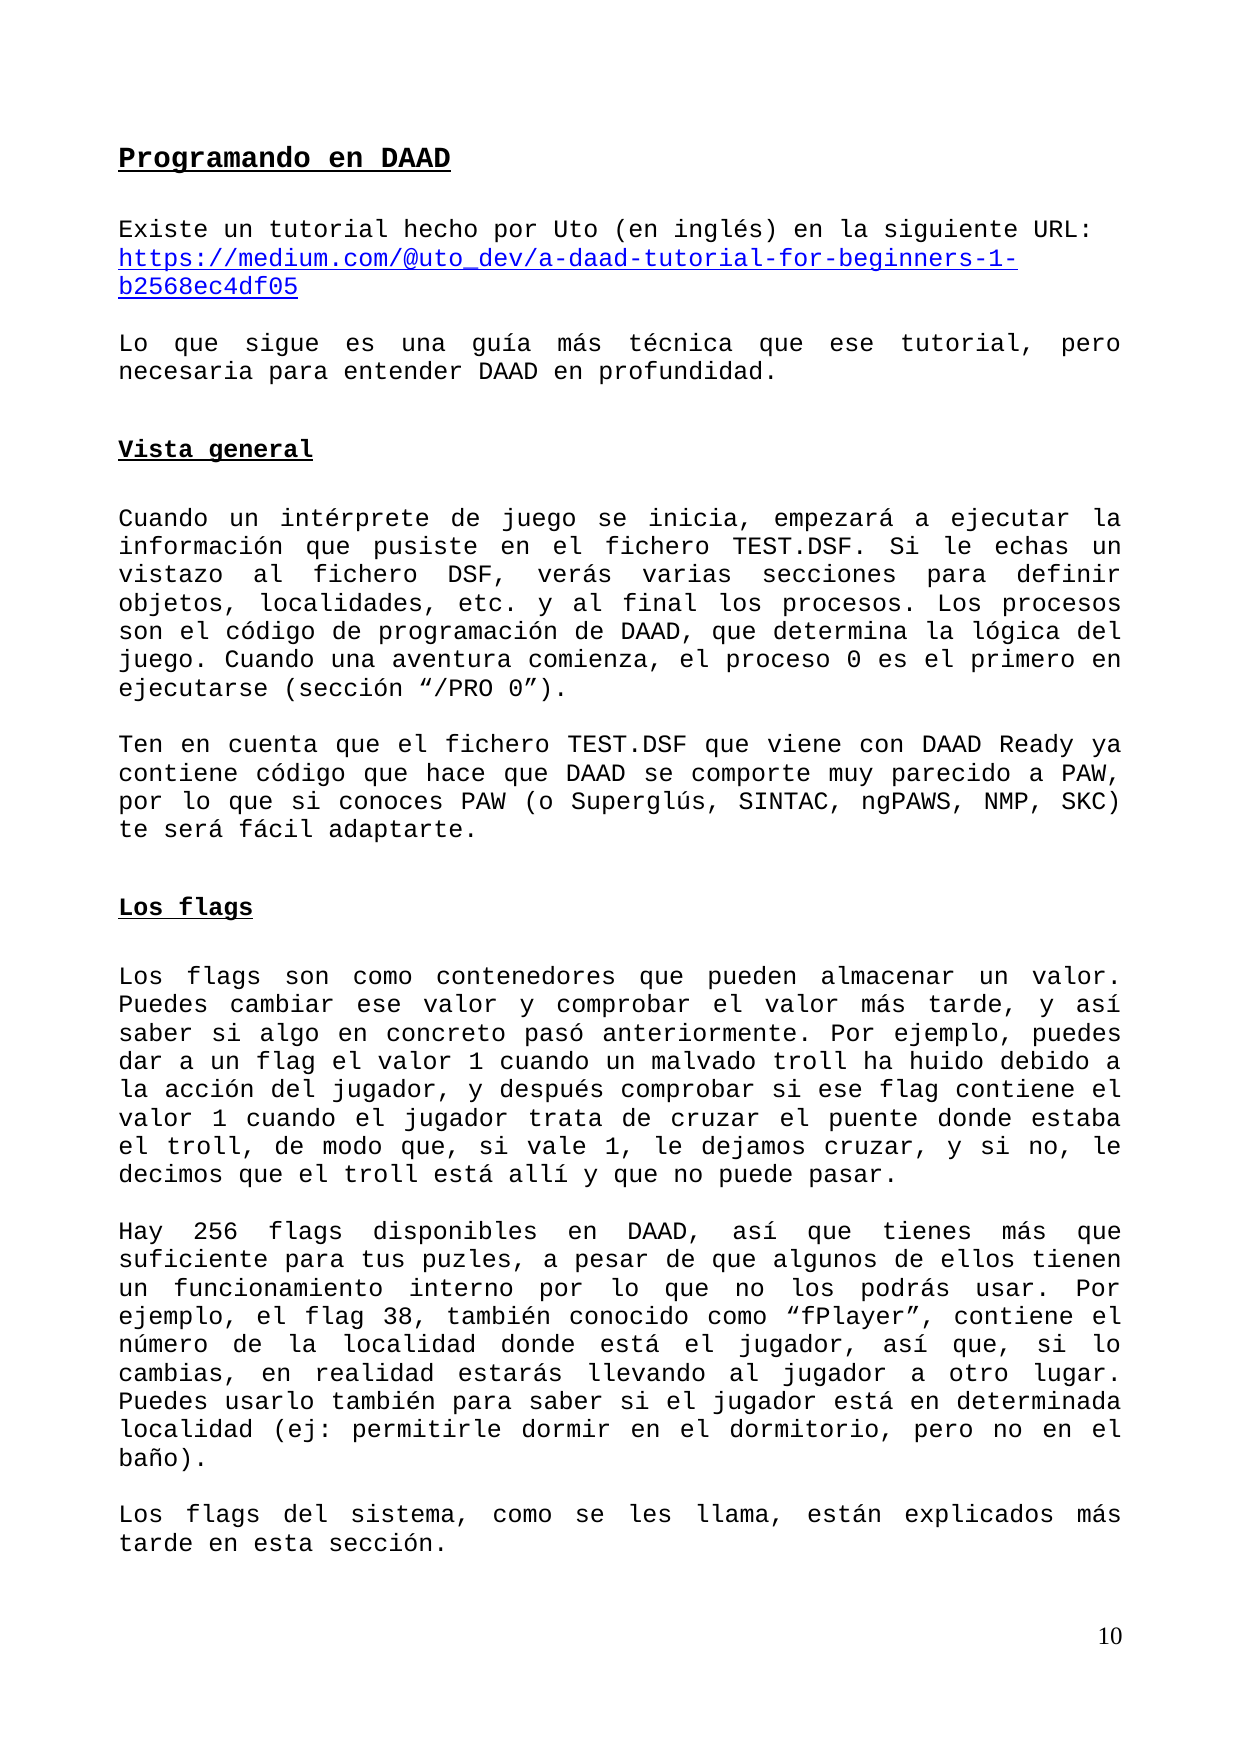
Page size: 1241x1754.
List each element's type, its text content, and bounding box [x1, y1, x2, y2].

text https://medium.com/@uto_dev/a-daad-tutorial-for-beginners-1-b2568ec4df05 [118, 245, 1122, 302]
text Hay 256 flags disponibles en DAAD, así que tienes más que suficiente para tus puzles, a pesar de que algunos de ellos tienen un funcionamiento interno por lo que no los podrás usar. Por ejemplo, el flag 38, también conocido como “fPlayer”, contiene el número de la localidad donde está el jugador, así que, si lo cambias, en realidad estarás llevando al jugador a otro lugar. Puedes usarlo también para saber si el jugador está en determinada localidad (ej: permitirle dormir en el dormitorio, pero no en el baño). [118, 1219, 1122, 1474]
text Vista general [118, 436, 1122, 464]
text Los flags del sistema, como se les llama, están explicados más tarde en esta sección. [118, 1502, 1122, 1559]
text Lo que sigue es una guía más técnica que ese tutorial, pero necesaria para entender DAAD en profundidad. [118, 330, 1122, 387]
text Los flags [118, 894, 1122, 923]
text Programando en DAAD [118, 143, 1122, 176]
text Ten en cuenta que el fichero TEST.DSF que viene con DAAD Ready ya contiene código que hace que DAAD se comporte muy parecido a PAW, por lo que si conoces PAW (o Superglús, SINTAC, ngPAWS, NMP, SKC) te será fácil adaptarte. [118, 732, 1122, 845]
text Los flags son como contenedores que pueden almacenar un valor. Puedes cambiar ese valor y comprobar el valor más tarde, y así saber si algo en concreto pasó anteriormente. Por ejemplo, puedes dar a un flag el valor 1 cuando un malvado troll ha huido debido a la acción del jugador, y después comprobar si ese flag contiene el valor 1 cuando el jugador trata de cruzar el puente donde estaba el troll, de modo que, si vale 1, le dejamos cruzar, y si no, le decimos que el troll está allí y que no puede pasar. [118, 964, 1122, 1190]
text Cuando un intérprete de juego se inicia, empezará a ejecutar la información que pusiste en el fichero TEST.DSF. Si le echas un vistazo al fichero DSF, verás varias secciones para definir objetos, localidades, etc. y al final los procesos. Los procesos son el código de programación de DAAD, que determina la lógica del juego. Cuando una aventura comienza, el proceso 0 es el primero en ejecutarse (sección “/PRO 0”). [118, 505, 1122, 704]
text Existe un tutorial hecho por Uto (en inglés) en la siguiente URL: [118, 217, 1122, 245]
